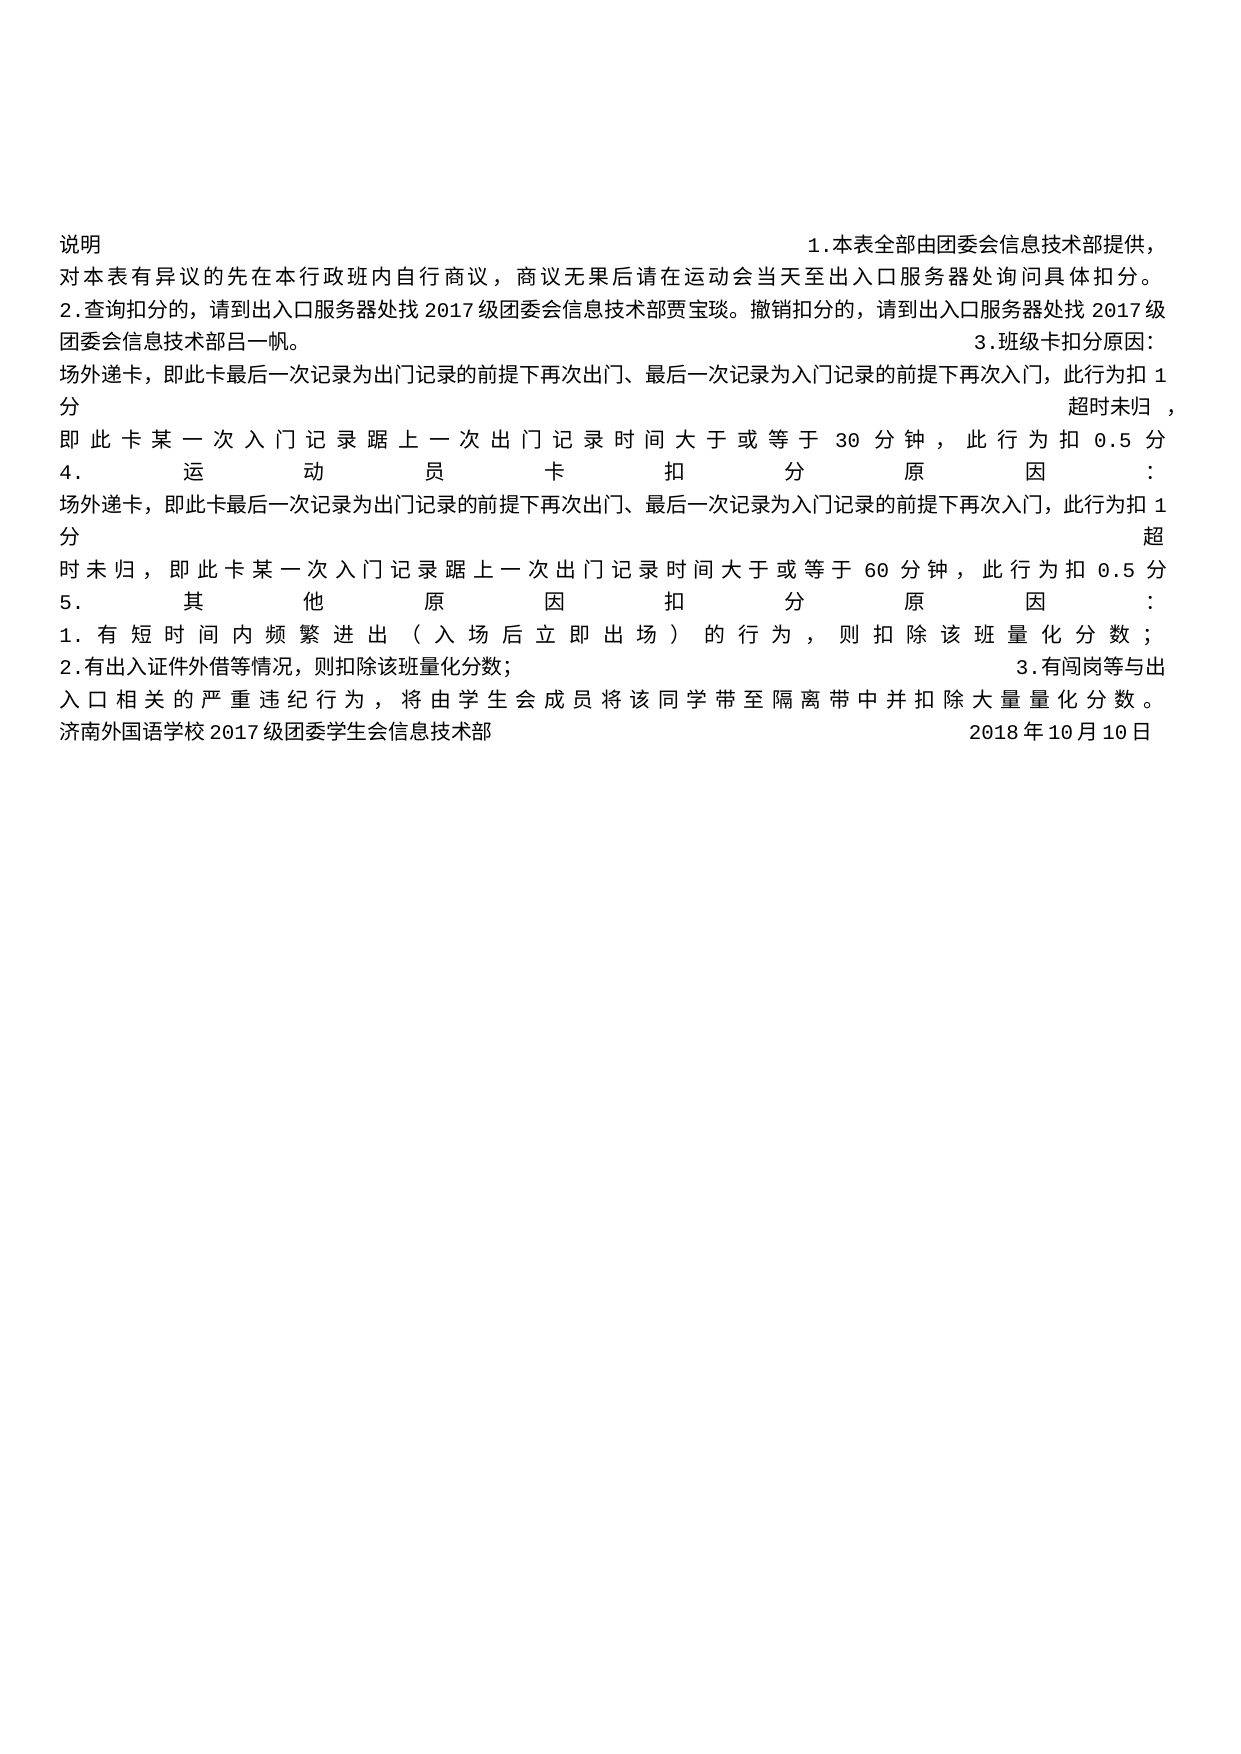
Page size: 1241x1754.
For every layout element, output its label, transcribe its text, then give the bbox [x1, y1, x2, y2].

text 说明 1.本表全部由团委会信息技术部提供，对本表有异议的先在本行政班内自行商议，商议无果后请在运动会当天至出入口服务器处询问具体扣分。 2.查询扣分的，请到出入口服务器处找2017级团委会信息技术部贾宝琰。撤销扣分的，请到出入口服务器处找2017级团委会信息技术部吕一帆。 3.班级卡扣分原因： 场外递卡，即此卡最后一次记录为出门记录的前提下再次出门、最后一次记录为入门记录的前提下再次入门，此行为扣1分 超时未归，即此卡某一次入门记录踞上一次出门记录时间大于或等于30分钟，此行为扣0.5分 4.运动员卡扣分原因： 场外递卡，即此卡最后一次记录为出门记录的前提下再次出门、最后一次记录为入门记录的前提下再次入门，此行为扣1分 超时未归，即此卡某一次入门记录踞上一次出门记录时间大于或等于60分钟，此行为扣0.5分 5.其他原因扣分原因： 1.有短时间内频繁进出（入场后立即出场）的行为，则扣除该班量化分数； 2.有出入证件外借等情况，则扣除该班量化分数； 3.有闯岗等与出入口相关的严重违纪行为，将由学生会成员将该同学带至隔离带中并扣除大量量化分数。 济南外国语学校2017级团委学生会信息技术部 2018年10月10日 [59, 227, 1167, 747]
